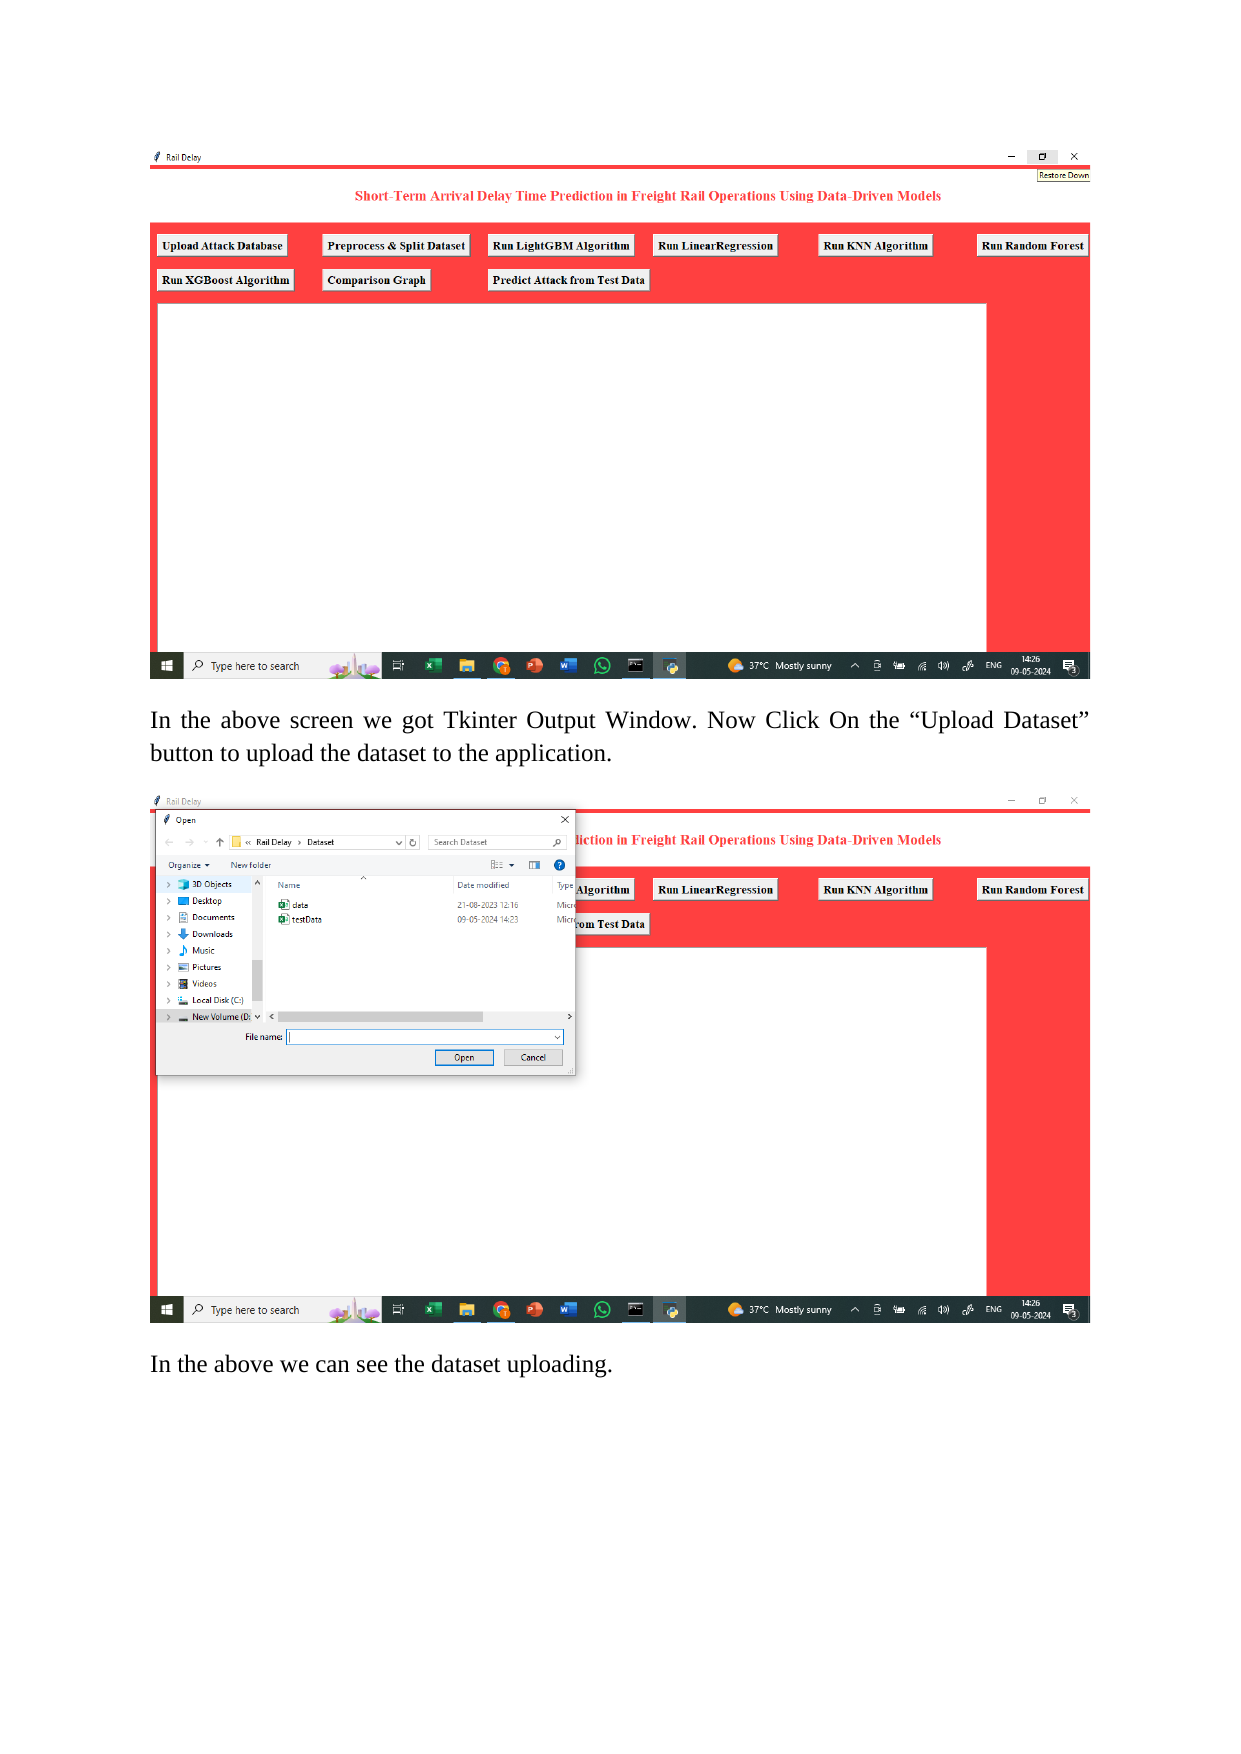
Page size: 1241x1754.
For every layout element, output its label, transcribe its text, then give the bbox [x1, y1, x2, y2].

text In the above screen we got Tkinter Output Window. Now Click On the “Upload Dataset” button to upload the dataset to the application. [150, 705, 1090, 767]
picture [150, 150, 1091, 679]
picture [150, 794, 1091, 1323]
text In the above we can see the dataset uploading. [150, 1349, 1090, 1378]
